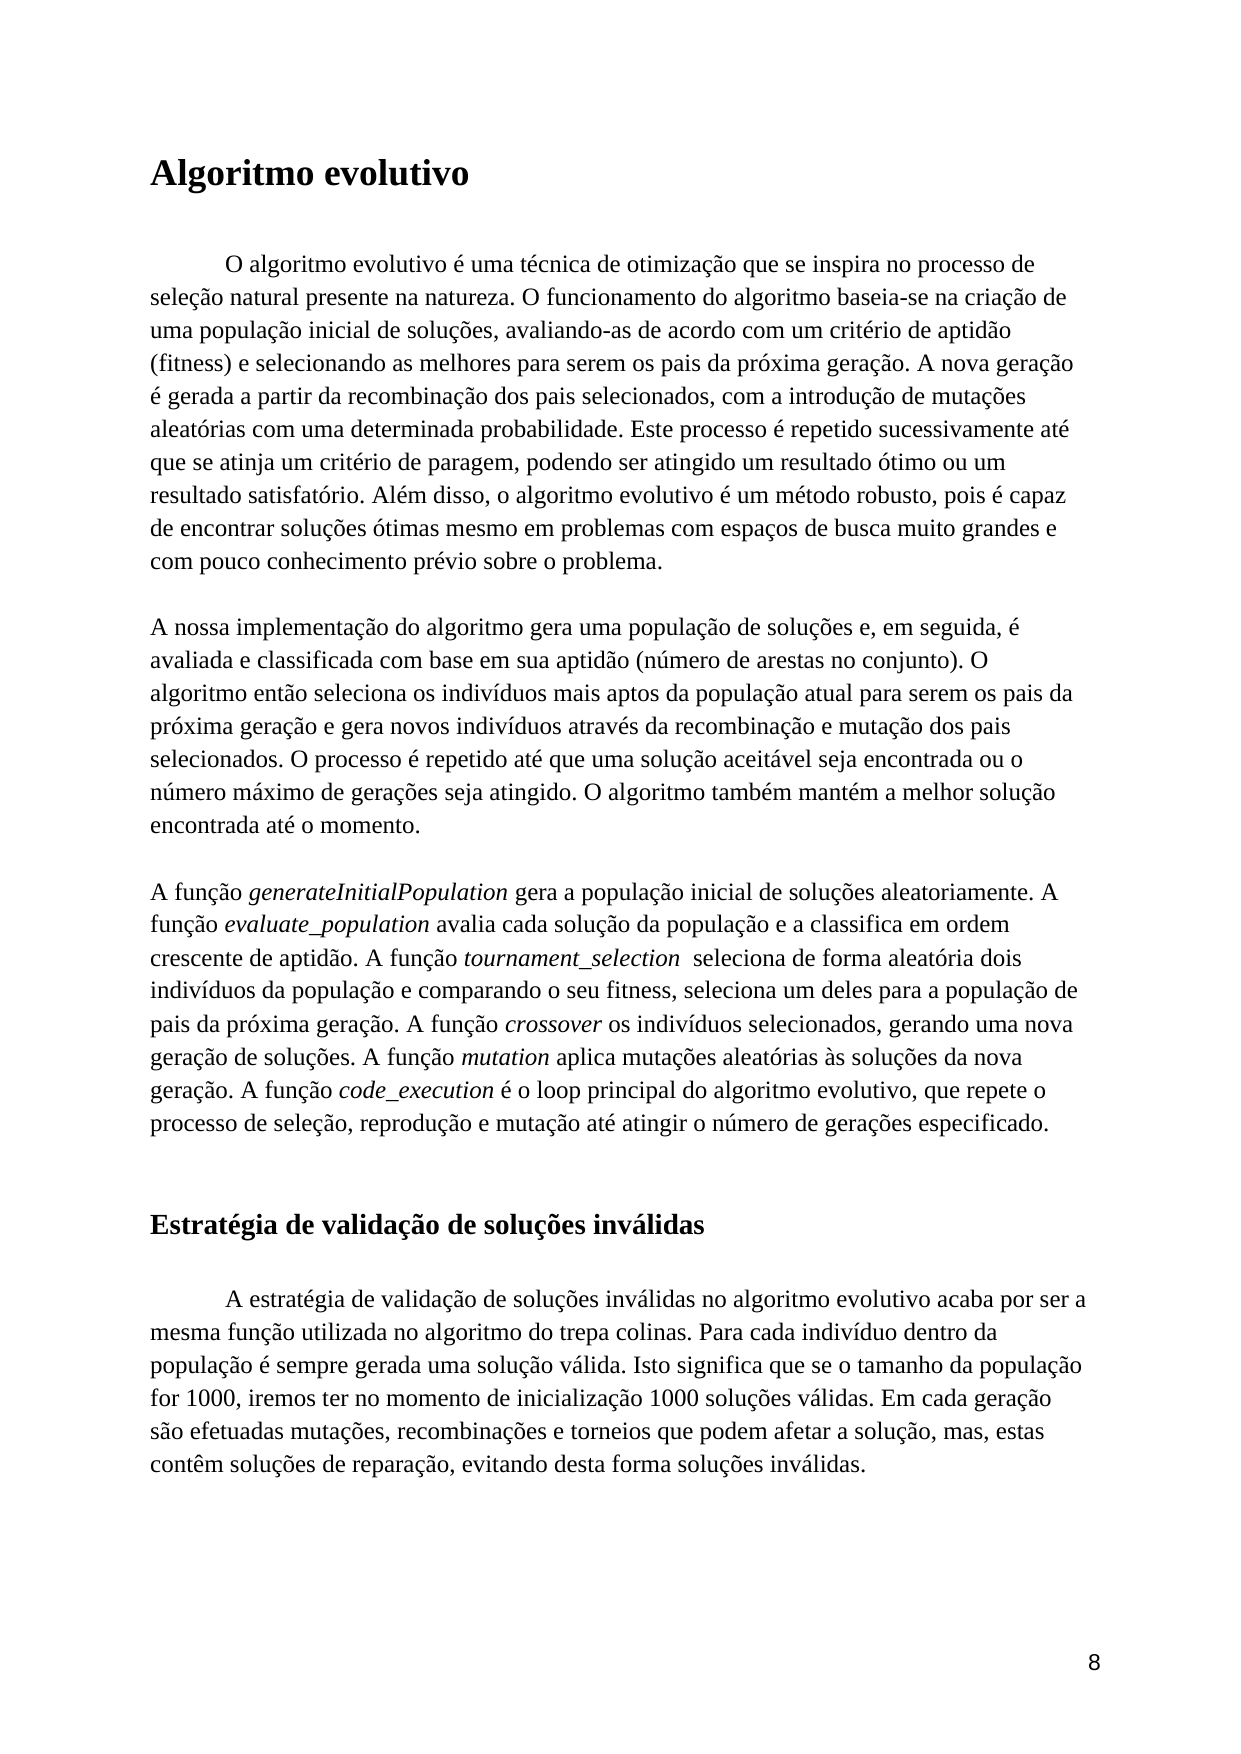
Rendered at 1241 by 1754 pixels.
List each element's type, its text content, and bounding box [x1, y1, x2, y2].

text A função generateInitialPopulation gera a população inicial de soluções aleatoriamente. A função evaluate_population avalia cada solução da população e a classifica em ordem crescente de aptidão. A função tournament_selection seleciona de forma aleatória dois indivíduos da população e comparando o seu fitness, seleciona um deles para a população de pais da próxima geração. A função crossover os indivíduos selecionados, gerando uma nova geração de soluções. A função mutation aplica mutações aleatórias às soluções da nova geração. A função code_execution é o loop principal do algoritmo evolutivo, que repete o processo de seleção, reprodução e mutação até atingir o número de gerações especificado. [150, 877, 1090, 1136]
text A estratégia de validação de soluções inválidas no algoritmo evolutivo acaba por ser a mesma função utilizada no algoritmo do trepa colinas. Para cada indivíduo dentro da população é sempre gerada uma solução válida. Isto significa que se o tamanho da população for 1000, iremos ter no momento de inicialização 1000 soluções válidas. Em cada geração são efetuadas mutações, recombinações e torneios que podem afetar a solução, mas, estas contêm soluções de reparação, evitando desta forma soluções inválidas. [150, 1284, 1090, 1478]
text A nossa implementação do algoritmo gera uma população de soluções e, em seguida, é avaliada e classificada com base em sua aptidão (número de arestas no conjunto). O algoritmo então seleciona os indivíduos mais aptos da população atual para serem os pais da próxima geração e gera novos indivíduos através da recombinação e mutação dos pais selecionados. O processo é repetido até que uma solução aceitável seja encontrada ou o número máximo de gerações seja atingido. O algoritmo também mantém a melhor solução encontrada até o momento. [150, 612, 1090, 839]
text O algoritmo evolutivo é uma técnica de otimização que se inspira no processo de seleção natural presente na natureza. O funcionamento do algoritmo baseia-se na criação de uma população inicial de soluções, avaliando-as de acordo com um critério de aptidão (fitness) e selecionando as melhores para serem os pais da próxima geração. A nova geração é gerada a partir da recombinação dos pais selecionados, com a introdução de mutações aleatórias com uma determinada probabilidade. Este processo é repetido sucessivamente até que se atinja um critério de paragem, podendo ser atingido um resultado ótimo ou um resultado satisfatório. Além disso, o algoritmo evolutivo é um método robusto, pois é capaz de encontrar soluções ótimas mesmo em problemas com espaços de busca muito grandes e com pouco conhecimento prévio sobre o problema. [150, 249, 1090, 575]
text Algoritmo evolutivo [150, 150, 1090, 193]
text Estratégia de validação de soluções inválidas [150, 1207, 1090, 1240]
